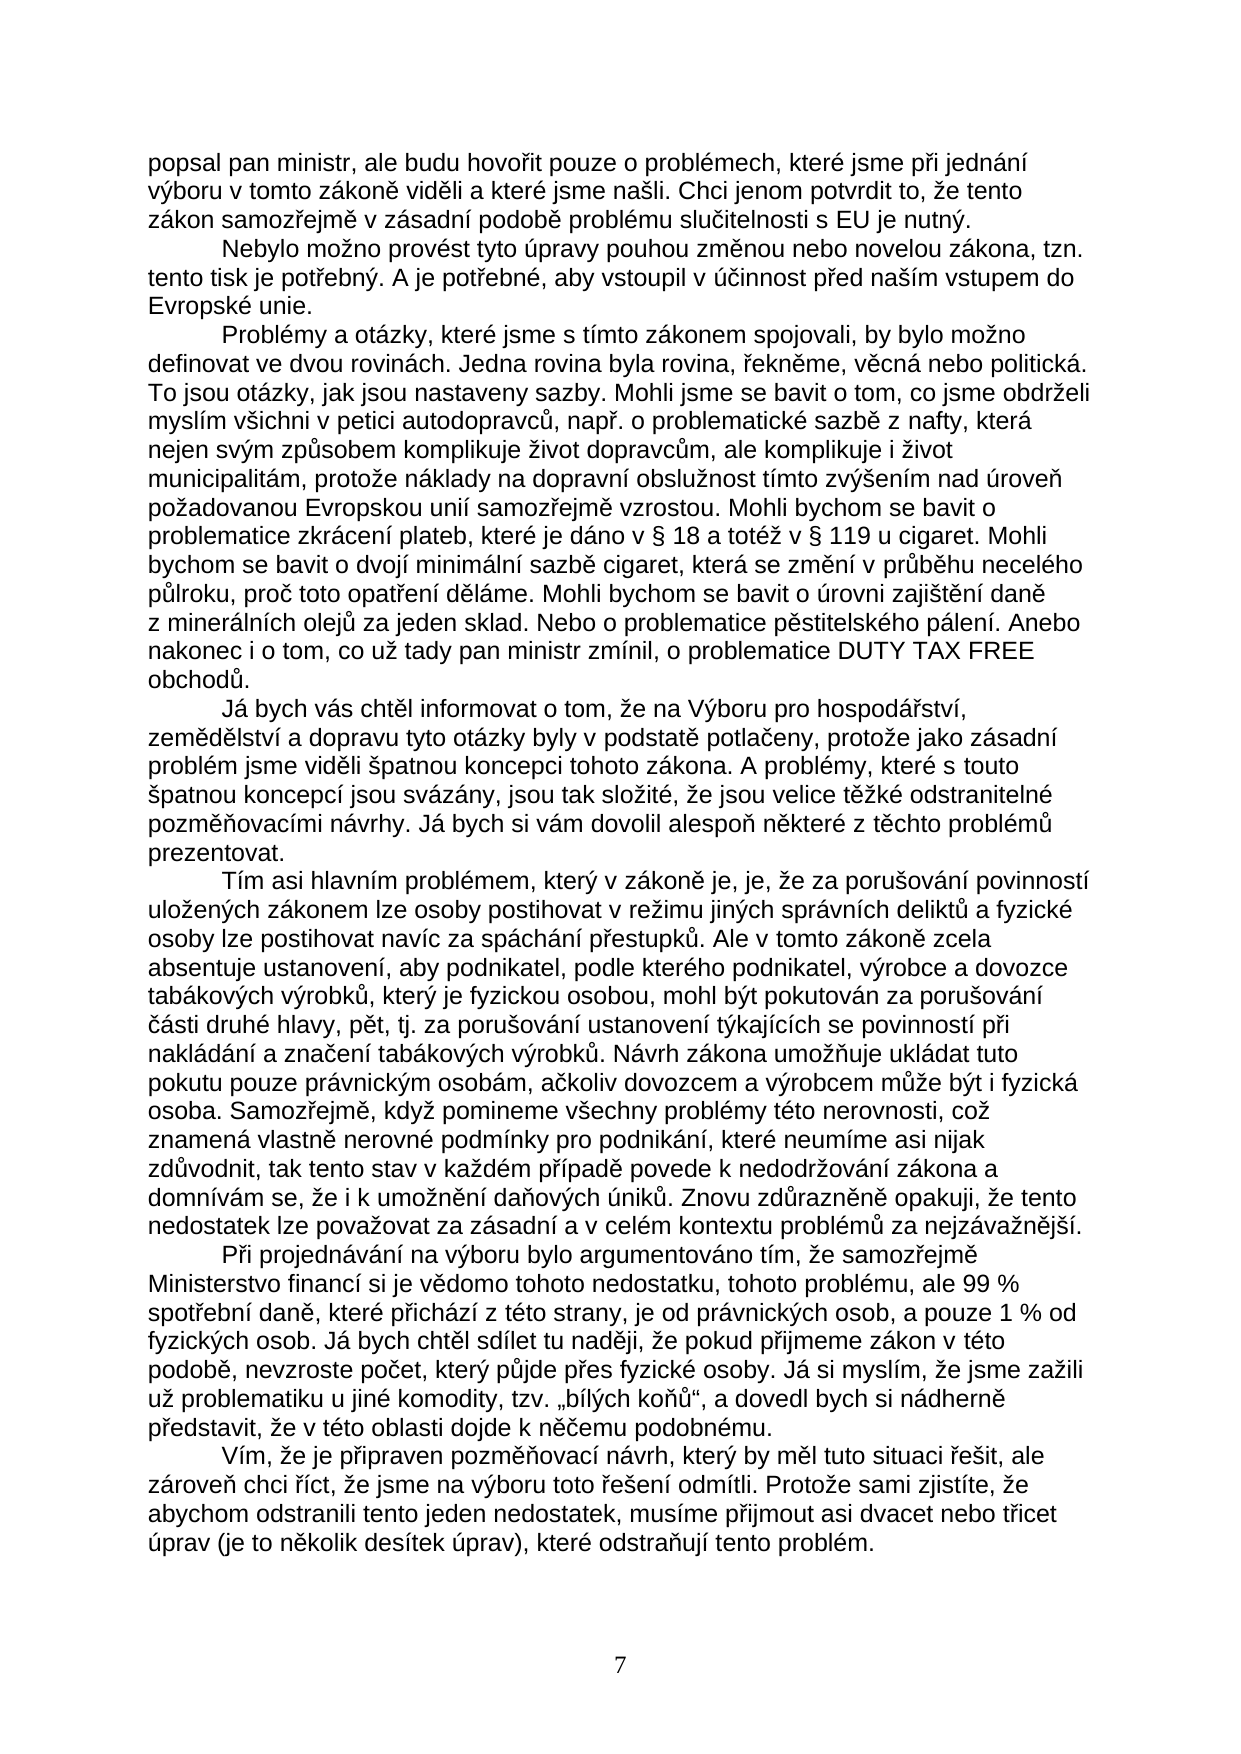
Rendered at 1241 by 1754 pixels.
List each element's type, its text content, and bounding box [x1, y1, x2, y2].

text Já bych vás chtěl informovat o tom, že na Výboru pro hospodářství, zemědělství a dopravu tyto otázky byly v podstatě potlačeny, protože jako zásadní problém jsme viděli špatnou koncepci tohoto zákona. A problémy, které s touto špatnou koncepcí jsou svázány, jsou tak složité, že jsou velice těžké odstranitelné pozměňovacími návrhy. Já bych si vám dovolil alespoň některé z těchto problémů prezentovat. [148, 694, 1093, 866]
text Nebylo možno provést tyto úpravy pouhou změnou nebo novelou zákona, tzn. tento tisk je potřebný. A je potřebné, aby vstoupil v účinnost před naším vstupem do Evropské unie. [148, 234, 1093, 320]
text Problémy a otázky, které jsme s tímto zákonem spojovali, by bylo možno definovat ve dvou rovinách. Jedna rovina byla rovina, řekněme, věcná nebo politická. To jsou otázky, jak jsou nastaveny sazby. Mohli jsme se bavit o tom, co jsme obdrželi myslím všichni v petici autodopravců, např. o problematické sazbě z nafty, která nejen svým způsobem komplikuje život dopravcům, ale komplikuje i život municipalitám, protože náklady na dopravní obslužnost tímto zvýšením nad úroveň požadovanou Evropskou unií samozřejmě vzrostou. Mohli bychom se bavit o problematice zkrácení plateb, které je dáno v § 18 a totéž v § 119 u cigaret. Mohli bychom se bavit o dvojí minimální sazbě cigaret, která se změní v průběhu necelého půlroku, proč toto opatření děláme. Mohli bychom se bavit o úrovni zajištění daně z minerálních olejů za jeden sklad. Nebo o problematice pěstitelského pálení. Anebo nakonec i o tom, co už tady pan ministr zmínil, o problematice DUTY TAX FREE obchodů. [148, 320, 1093, 694]
text Při projednávání na výboru bylo argumentováno tím, že samozřejmě Ministerstvo financí si je vědomo tohoto nedostatku, tohoto problému, ale 99 % spotřební daně, které přichází z této strany, je od právnických osob, a pouze 1 % od fyzických osob. Já bych chtěl sdílet tu naději, že pokud přijmeme zákon v této podobě, nevzroste počet, který půjde přes fyzické osoby. Já si myslím, že jsme zažili už problematiku u jiné komodity, tzv. „bílých koňů“, a dovedl bych si nádherně představit, že v této oblasti dojde k něčemu podobnému. [148, 1240, 1093, 1441]
text Tím asi hlavním problémem, který v zákoně je, je, že za porušování povinností uložených zákonem lze osoby postihovat v režimu jiných správních deliktů a fyzické osoby lze postihovat navíc za spáchání přestupků. Ale v tomto zákoně zcela absentuje ustanovení, aby podnikatel, podle kterého podnikatel, výrobce a dovozce tabákových výrobků, který je fyzickou osobou, mohl být pokutován za porušování části druhé hlavy, pět, tj. za porušování ustanovení týkajících se povinností při nakládání a značení tabákových výrobků. Návrh zákona umožňuje ukládat tuto pokutu pouze právnickým osobám, ačkoliv dovozcem a výrobcem může být i fyzická osoba. Samozřejmě, když pomineme všechny problémy této nerovnosti, což znamená vlastně nerovné podmínky pro podnikání, které neumíme asi nijak zdůvodnit, tak tento stav v každém případě povede k nedodržování zákona a domnívám se, že i k umožnění daňových úniků. Znovu zdůrazněně opakuji, že tento nedostatek lze považovat za zásadní a v celém kontextu problémů za nejzávažnější. [148, 866, 1093, 1240]
text Vím, že je připraven pozměňovací návrh, který by měl tuto situaci řešit, ale zároveň chci říct, že jsme na výboru toto řešení odmítli. Protože sami zjistíte, že abychom odstranili tento jeden nedostatek, musíme přijmout asi dvacet nebo třicet úprav (je to několik desítek úprav), které odstraňují tento problém. [148, 1441, 1093, 1556]
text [148, 148, 1093, 234]
